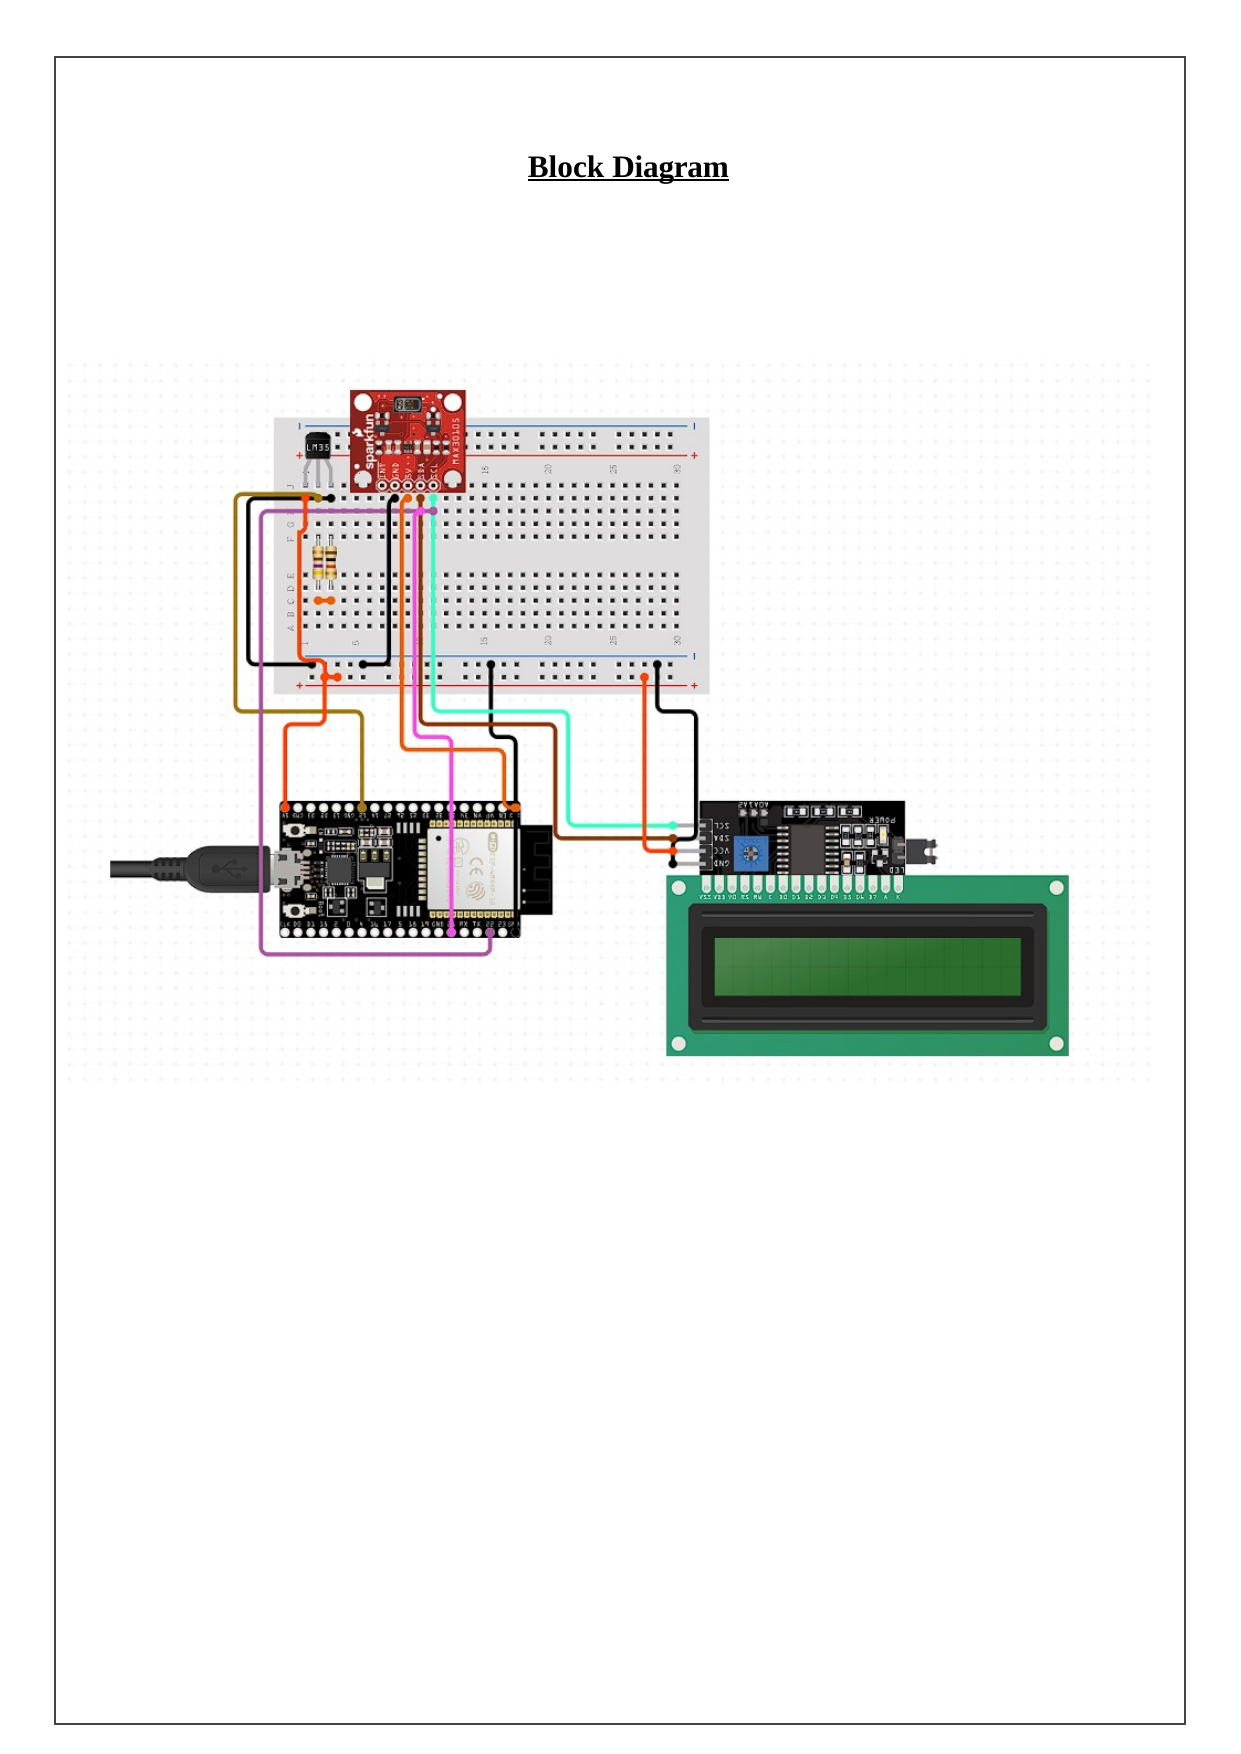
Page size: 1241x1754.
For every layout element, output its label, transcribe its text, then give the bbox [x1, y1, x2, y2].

subtitle Block Diagram [386, 148, 871, 184]
picture [66, 358, 1154, 1086]
